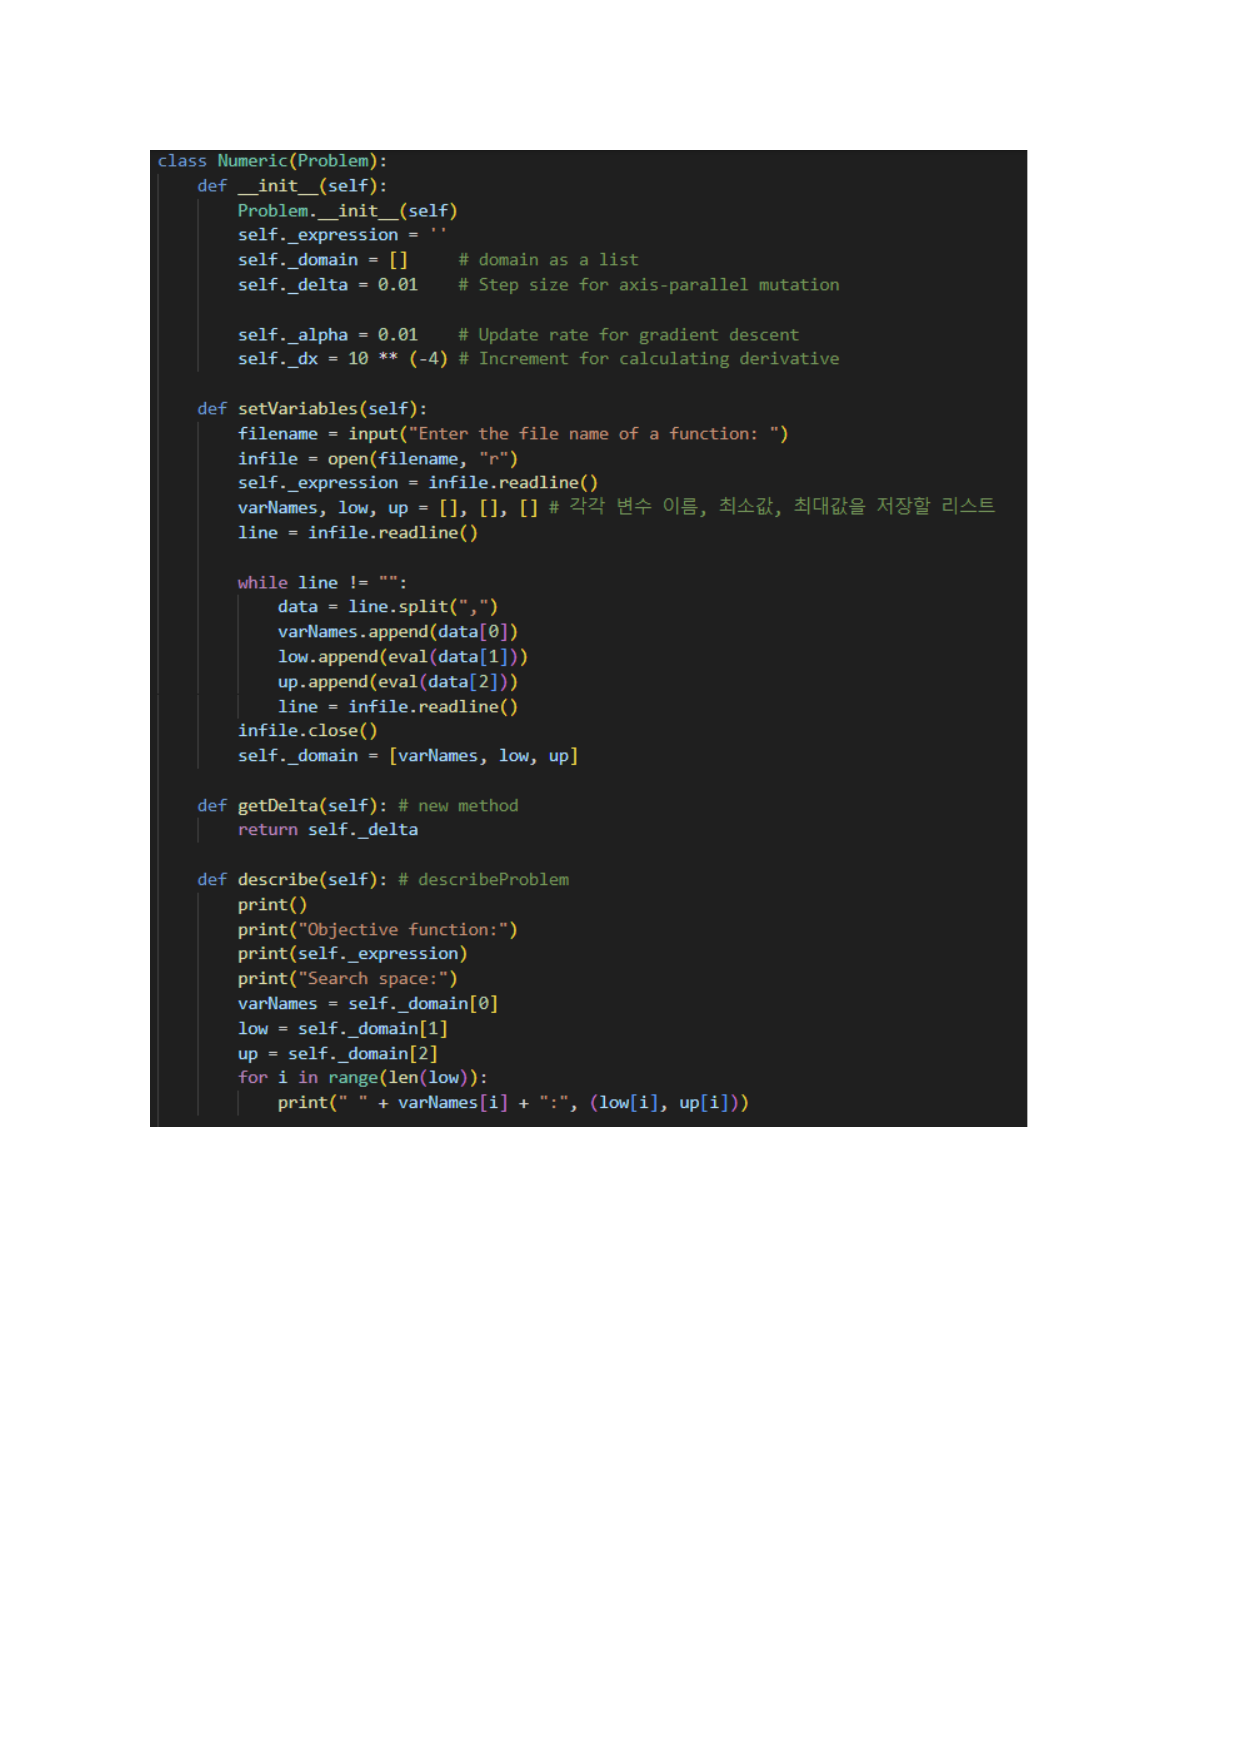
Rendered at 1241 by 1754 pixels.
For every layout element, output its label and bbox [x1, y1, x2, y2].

picture [150, 150, 1028, 1127]
